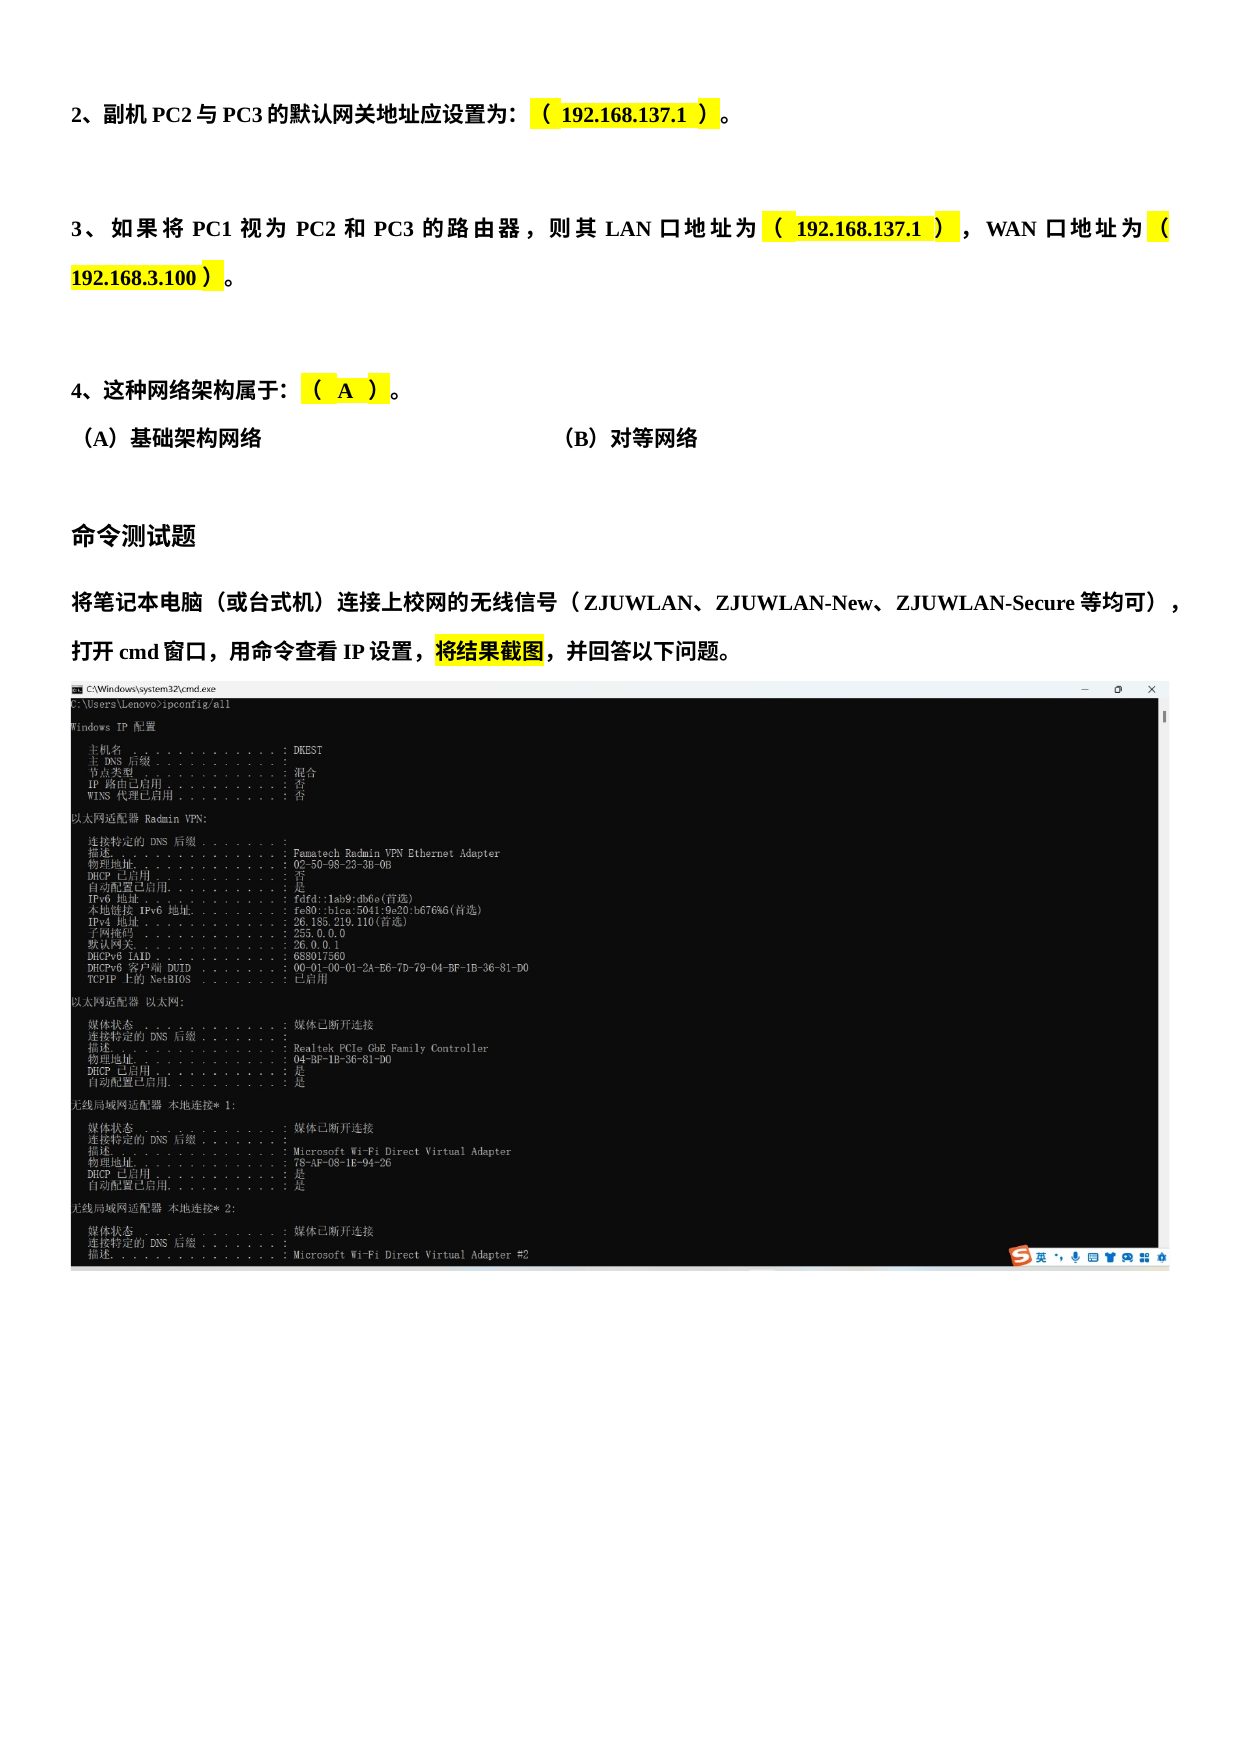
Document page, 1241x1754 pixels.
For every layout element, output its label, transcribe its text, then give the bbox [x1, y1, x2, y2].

text 4、这种网络架构属于：（ A ）。 [71, 372, 1169, 405]
text （A）基础架构网络 （B）对等网络 [71, 421, 1169, 453]
picture [70, 681, 1170, 1271]
text 命令测试题 [71, 502, 1169, 567]
text 将笔记本电脑（或台式机）连接上校网的无线信号（ZJUWLAN、ZJUWLAN-New、ZJUWLAN-Secure等均可），打开cmd窗口，用命令查看IP设置，将结果截图，并回答以下问题。 [71, 585, 1169, 666]
text 2、副机PC2与PC3的默认网关地址应设置为：（ 192.168.137.1 ）。 [71, 97, 1169, 129]
text 3、如果将PC1视为PC2和PC3的路由器，则其LAN口地址为（ 192.168.137.1 ），WAN口地址为（ 192.168.3.100 ）。 [71, 210, 1169, 292]
